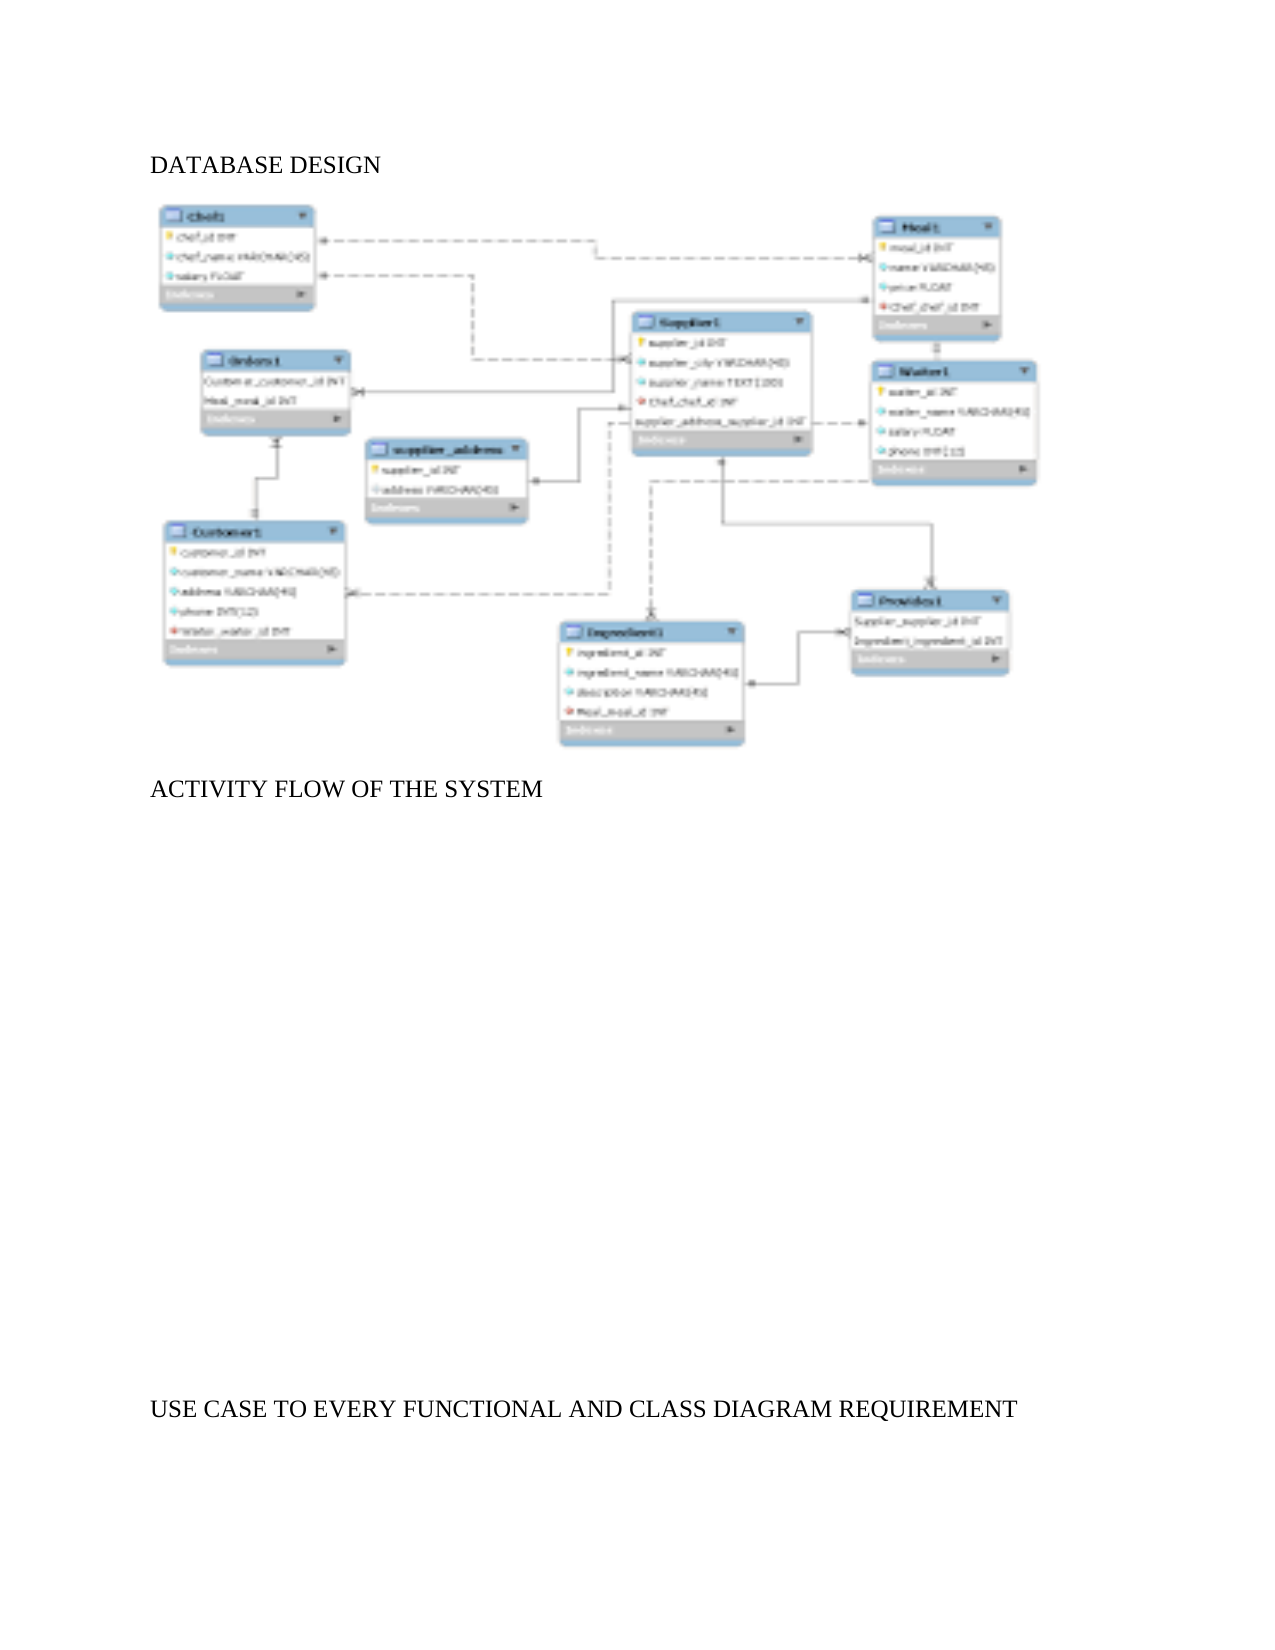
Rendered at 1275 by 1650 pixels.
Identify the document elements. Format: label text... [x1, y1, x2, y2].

text ACTIVITY FLOW OF THE SYSTEM [150, 774, 1125, 803]
text USE CASE TO EVERY FUNCTIONAL AND CLASS DIAGRAM REQUIREMENT [150, 1394, 1125, 1423]
picture [150, 197, 1048, 756]
text DATABASE DESIGN [150, 150, 1125, 179]
